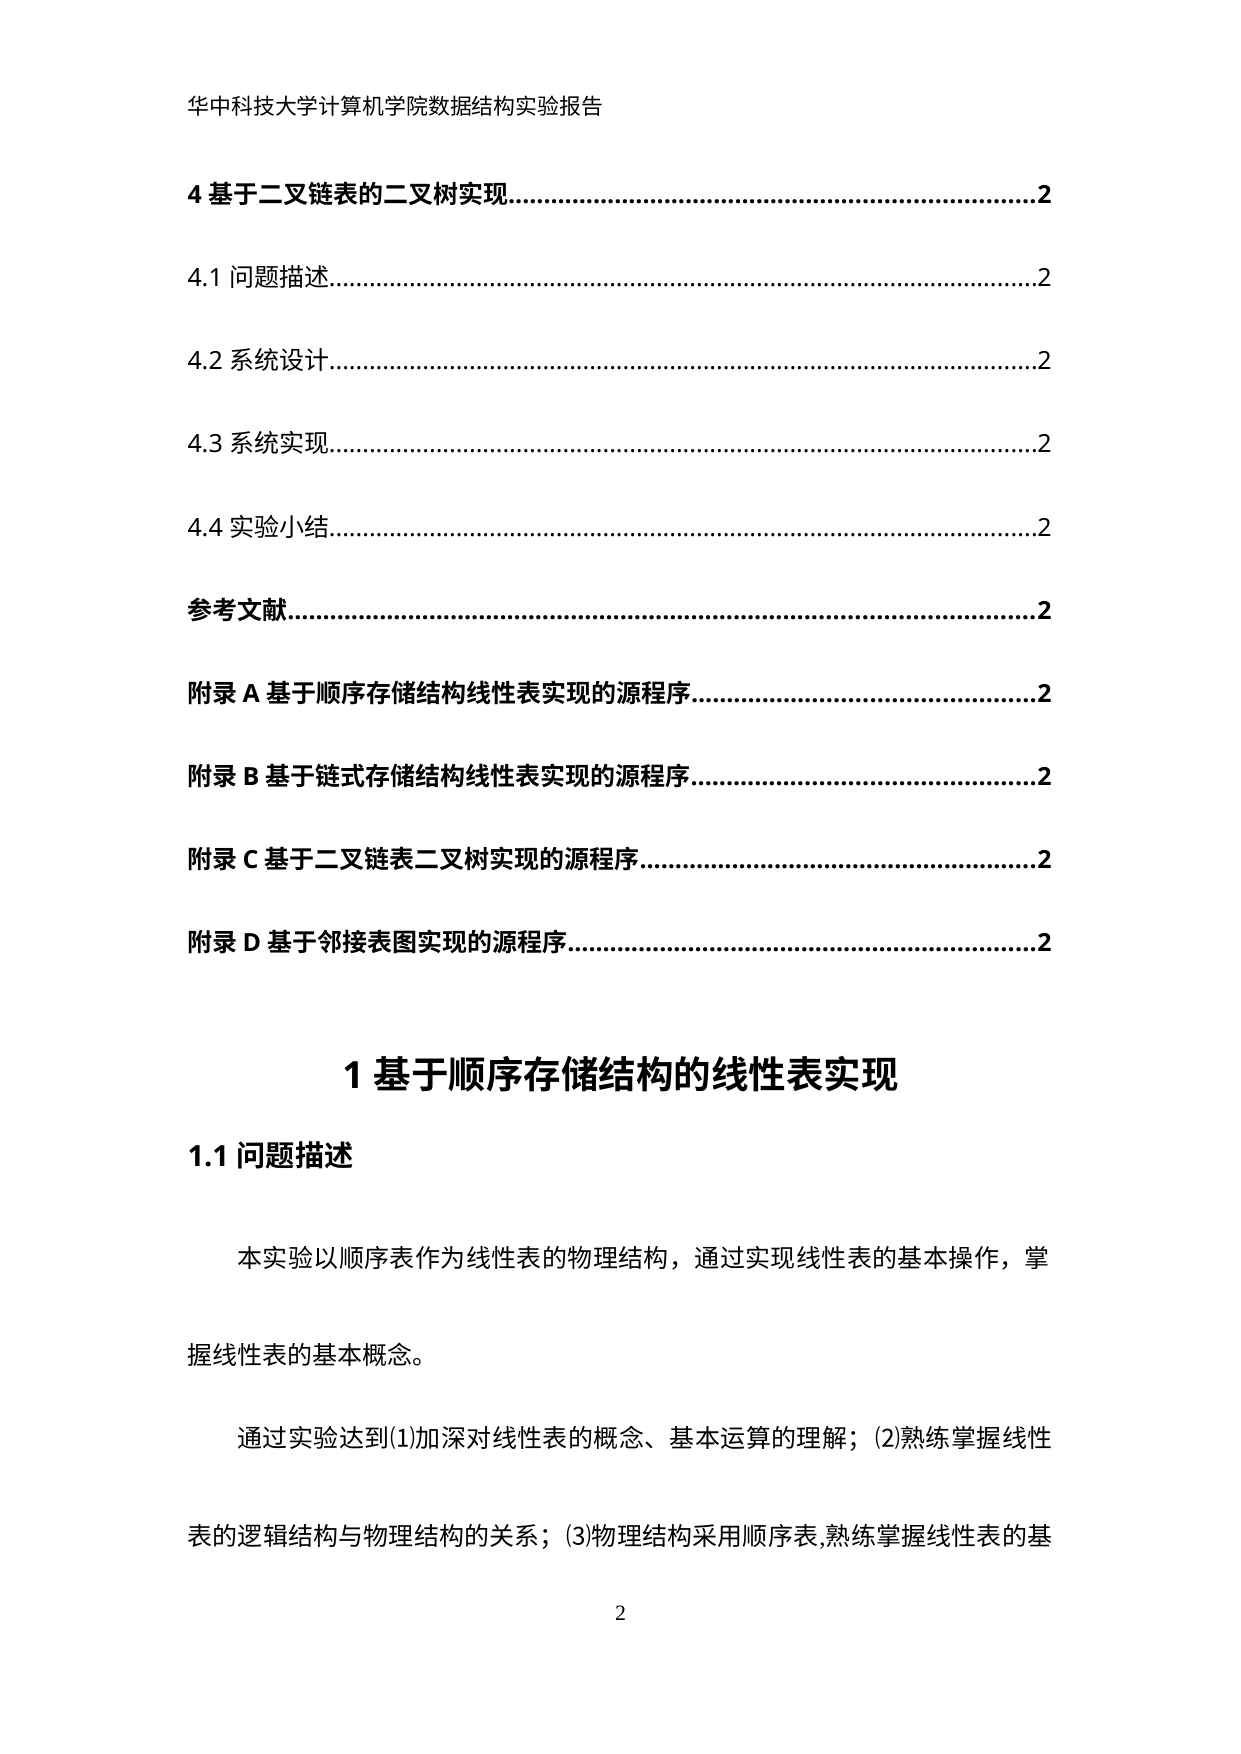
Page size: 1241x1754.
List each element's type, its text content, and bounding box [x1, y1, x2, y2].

text 本实验以顺序表作为线性表的物理结构，通过实现线性表的基本操作，掌握线性表的基本概念。 [187, 1224, 1053, 1386]
text 附录B 基于链式存储结构线性表实现的源程序 2 [187, 742, 1053, 807]
text 4.4 实验小结 2 [187, 493, 1053, 558]
text 4.2 系统设计 2 [187, 326, 1053, 391]
text 4.3 系统实现 2 [187, 409, 1053, 474]
text 附录C 基于二叉链表二叉树实现的源程序 2 [187, 825, 1053, 890]
subtitle 1 基于顺序存储结构的线性表实现 [187, 1040, 1053, 1105]
text 附录A 基于顺序存储结构线性表实现的源程序 2 [187, 659, 1053, 724]
text 参考文献 2 [187, 576, 1053, 641]
text 附录D 基于邻接表图实现的源程序 2 [187, 908, 1053, 973]
subtitle 1.1 问题描述 [187, 1121, 1053, 1186]
text 4 基于二叉链表的二叉树实现 2 [187, 160, 1053, 225]
text 4.1 问题描述 2 [187, 243, 1053, 308]
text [187, 1404, 1053, 1567]
